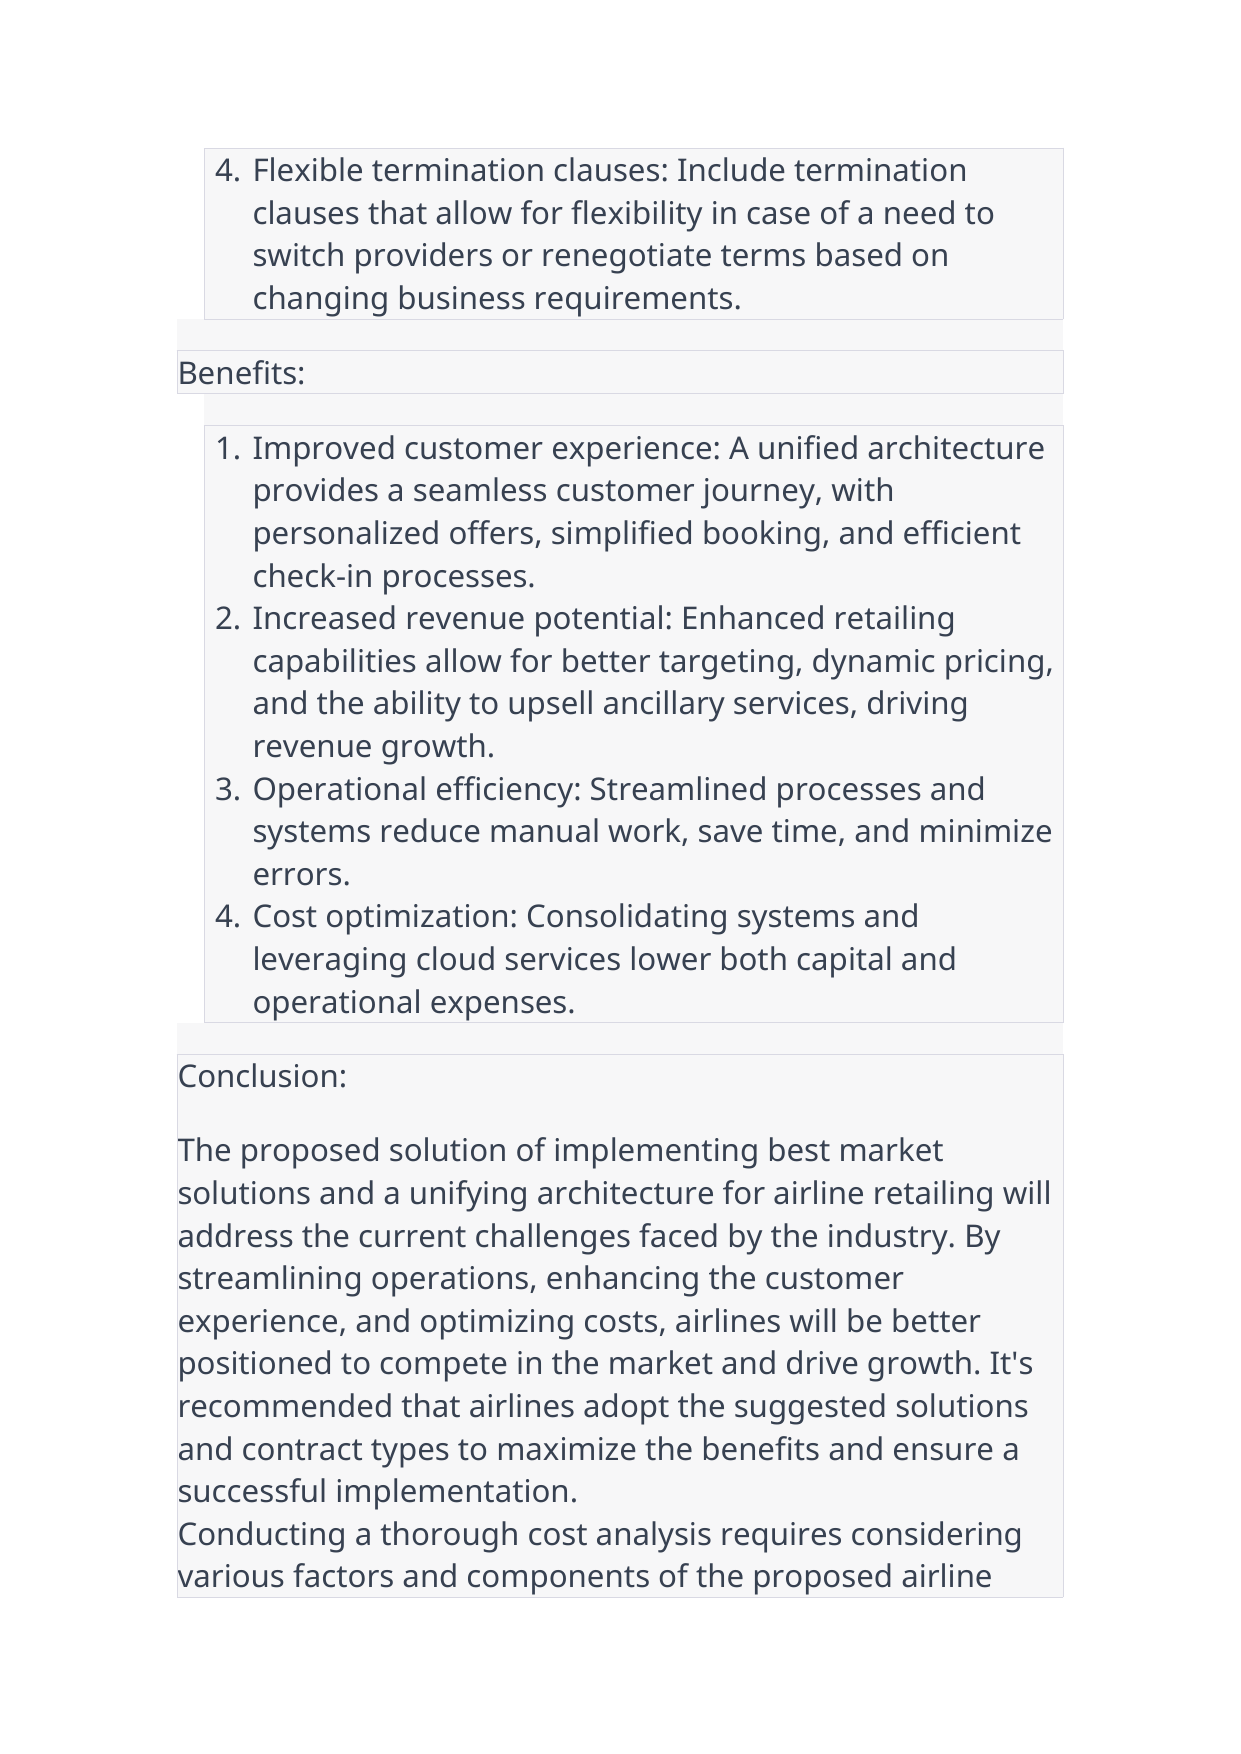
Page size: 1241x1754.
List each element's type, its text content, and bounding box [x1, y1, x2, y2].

text The proposed solution of implementing best market solutions and a unifying architecture for airline retailing will address the current challenges faced by the industry. By streamlining operations, enhancing the customer experience, and optimizing costs, airlines will be better positioned to compete in the market and drive growth. It's recommended that airlines adopt the suggested solutions and contract types to maximize the benefits and ensure a successful implementation. [178, 1128, 1063, 1511]
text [178, 1511, 1063, 1597]
list Cost optimization: Consolidating systems and leveraging cloud services lower both capital and operational expenses. [205, 894, 1063, 1022]
list Increased revenue potential: Enhanced retailing capabilities allow for better targeting, dynamic pricing, and the ability to upsell ancillary services, driving revenue growth. [205, 596, 1063, 766]
list Operational efficiency: Streamlined processes and systems reduce manual work, save time, and minimize errors. [205, 766, 1063, 894]
list Improved customer experience: A unified architecture provides a seamless customer journey, with personalized offers, simplified booking, and efficient check-in processes. [205, 426, 1063, 596]
text Conclusion: [178, 1055, 1063, 1097]
list Flexible termination clauses: Include termination clauses that allow for flexibility in case of a need to switch providers or renegotiate terms based on changing business requirements. [205, 149, 1063, 319]
text Benefits: [178, 351, 1063, 393]
